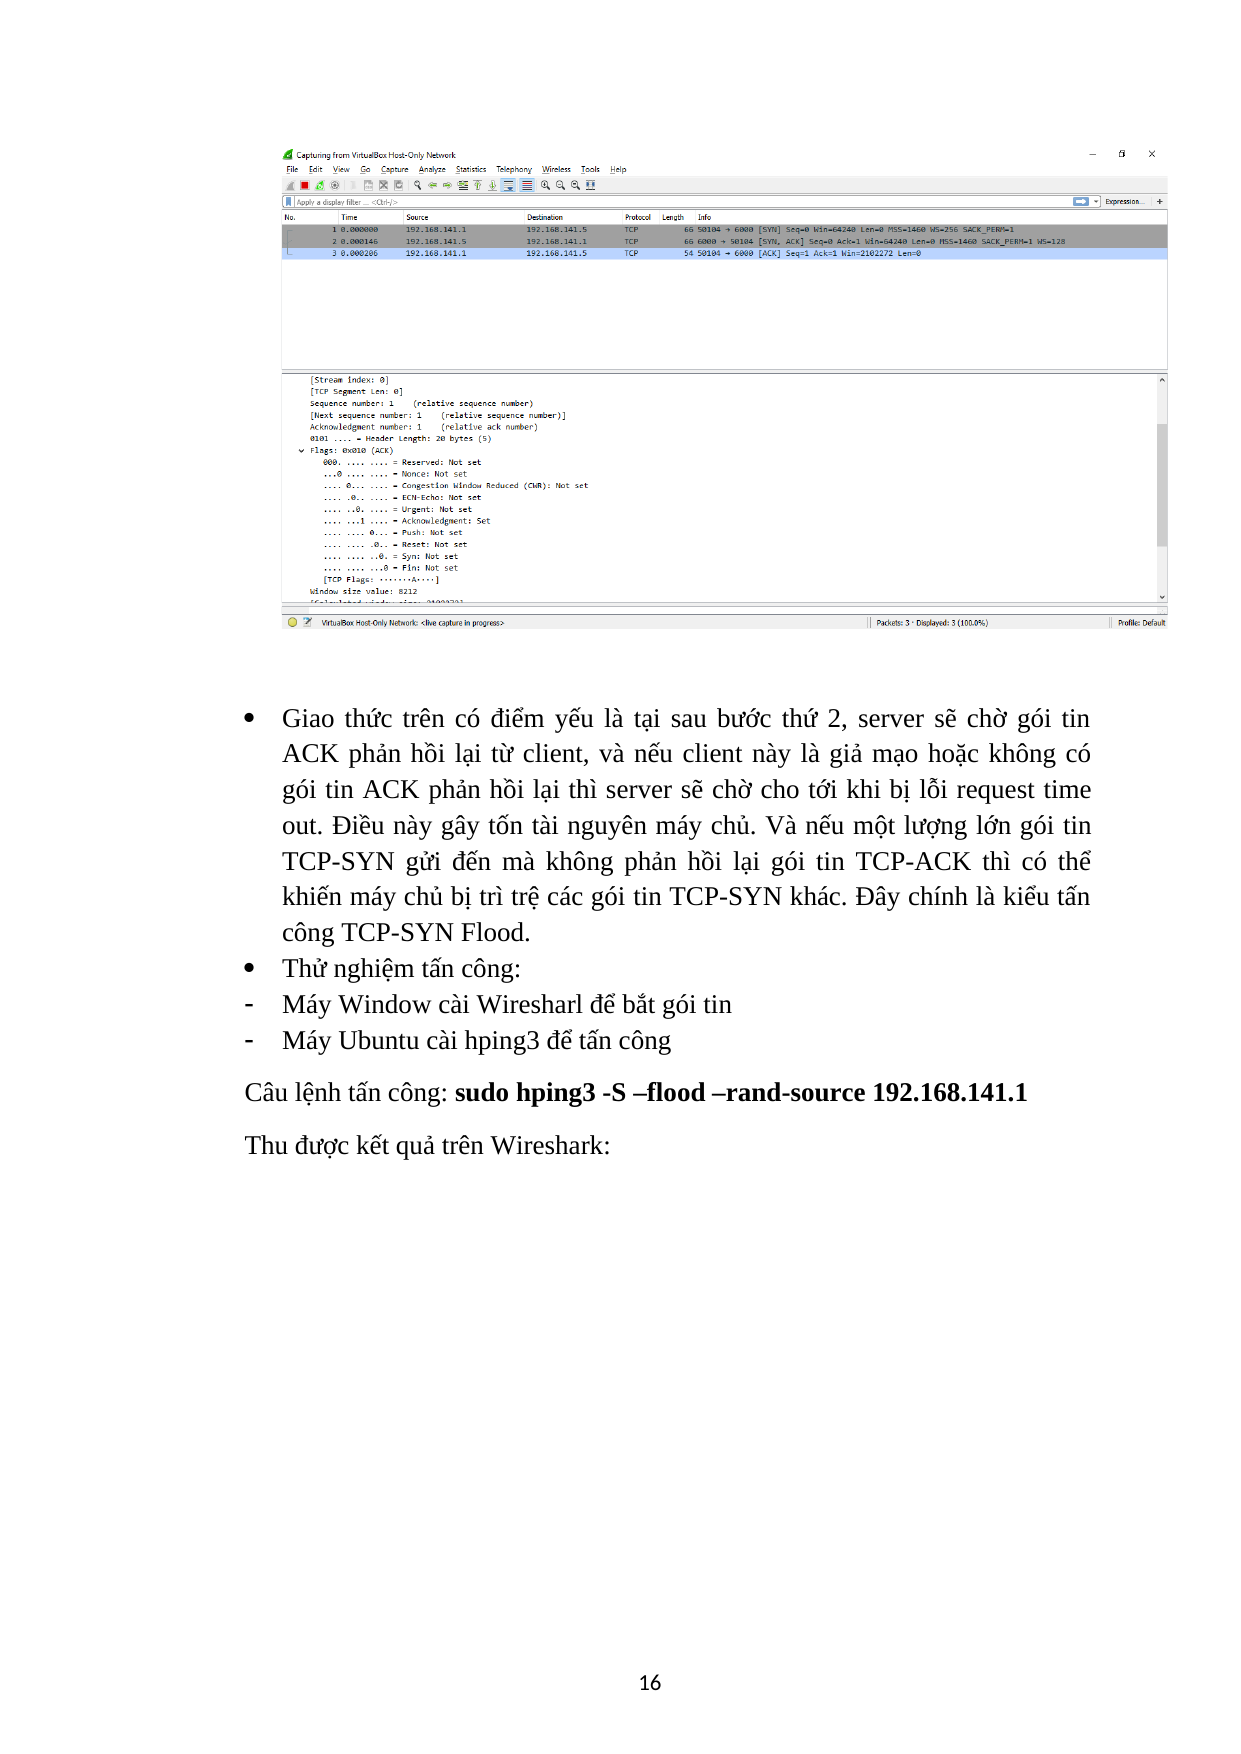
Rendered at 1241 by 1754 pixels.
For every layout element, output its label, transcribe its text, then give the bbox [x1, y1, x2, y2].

text Câu lệnh tấn công: sudo hping3 -S –flood –rand-source 192.168.141.1 [244, 1076, 1092, 1107]
list Giao thức trên có điểm yếu là tại sau bước thứ 2, server sẽ chờ gói tin ACK phản hồi lại từ client, và nếu client này là giả mạo hoặc không có gói tin ACK phản hồi lại thì server sẽ chờ cho tới khi bị lỗi request time out. Điều này gây tốn tài nguyên máy chủ. Và nếu một lượng lớn gói tin TCP-SYN gửi đến mà không phản hồi lại gói tin TCP-ACK thì có thể khiến máy chủ bị trì trệ các gói tin TCP-SYN khác. Đây chính là kiểu tấn công TCP-SYN Flood. [244, 702, 1092, 947]
picture [281, 147, 1168, 629]
list Thử nghiệm tấn công: [244, 952, 1092, 983]
text Thu được kết quả trên Wireshark: [244, 1129, 1092, 1160]
list Máy Window cài Wiresharl để bắt gói tin [244, 988, 1092, 1019]
list Máy Ubuntu cài hping3 để tấn công [244, 1024, 1092, 1055]
